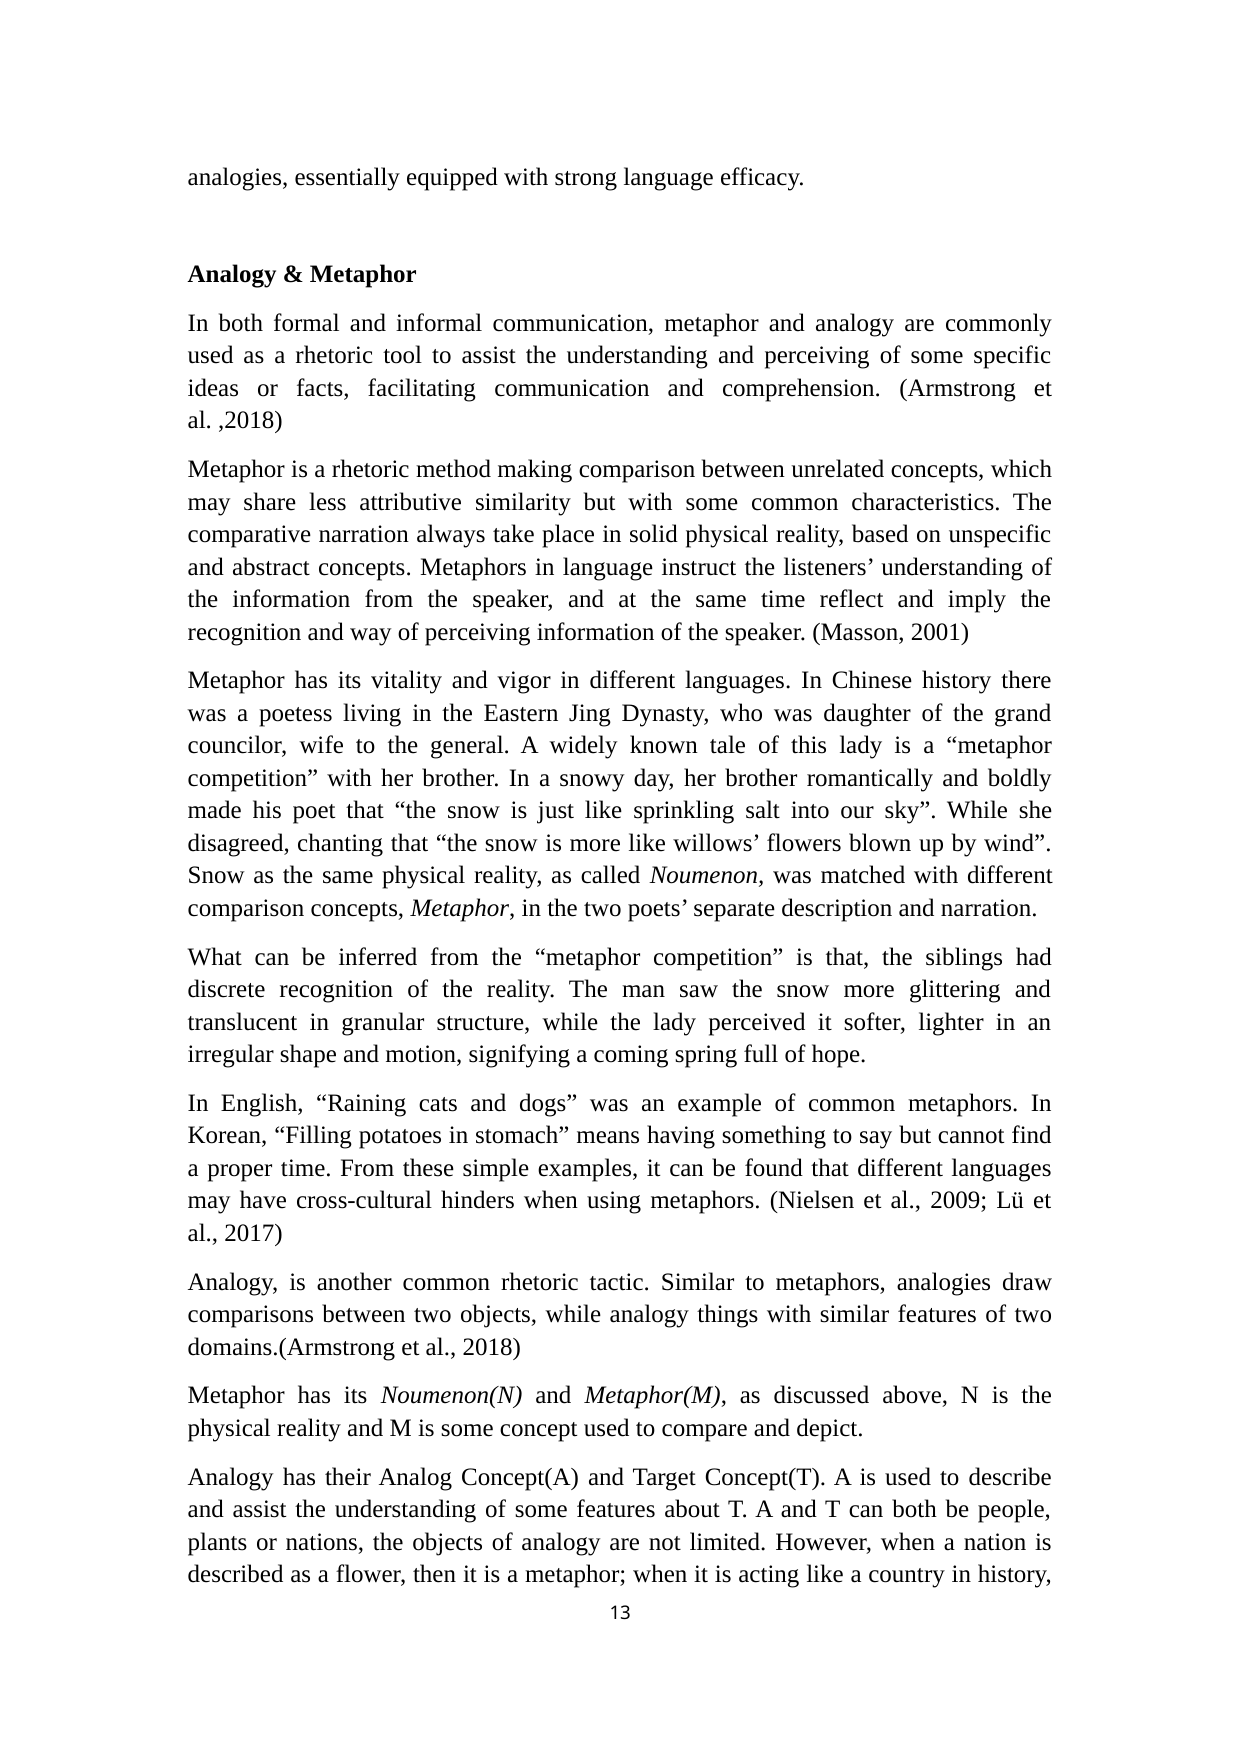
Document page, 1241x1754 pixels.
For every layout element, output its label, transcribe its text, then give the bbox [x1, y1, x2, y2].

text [187, 1460, 1053, 1590]
text Metaphor has its vitality and vigor in different languages. In Chinese history there was a poetess living in the Eastern Jing Dynasty, who was daughter of the grand councilor, wife to the general. A widely known tale of this lady is a “metaphor competition” with her brother. In a snowy day, her brother romantically and boldly made his poet that “the snow is just like sprinkling salt into our sky”. While she disagreed, chanting that “the snow is more like willows’ flowers blown up by wind”. Snow as the same physical reality, as called Noumenon, was matched with different comparison concepts, Metaphor, in the two poets’ separate description and narration. [187, 663, 1053, 923]
text In English, “Raining cats and dogs” was an example of common metaphors. In Korean, “Filling potatoes in stomach” means having something to say but cannot find a proper time. From these simple examples, it can be found that different languages may have cross-cultural hinders when using metaphors. (Nielsen et al., 2009; Lü et al., 2017) [187, 1086, 1053, 1248]
text Analogy & Metaphor [187, 257, 1053, 290]
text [187, 160, 1053, 192]
text In both formal and informal communication, metaphor and analogy are commonly used as a rhetoric tool to assist the understanding and perceiving of some specific ideas or facts, facilitating communication and comprehension. (Armstrong et al. ,2018) [187, 306, 1053, 436]
text What can be inferred from the “metaphor competition” is that, the siblings had discrete recognition of the reality. The man saw the snow more glittering and translucent in granular structure, while the lady perceived it softer, lighter in an irregular shape and motion, signifying a coming spring full of hope. [187, 940, 1053, 1070]
text Analogy, is another common rhetoric tactic. Similar to metaphors, analogies draw comparisons between two objects, while analogy things with similar features of two domains.(Armstrong et al., 2018) [187, 1265, 1053, 1362]
text Metaphor has its Noumenon(N) and Metaphor(M), as discussed above, N is the physical reality and M is some concept used to compare and depict. [187, 1378, 1053, 1443]
text Metaphor is a rhetoric method making comparison between unrelated concepts, which may share less attributive similarity but with some common characteristics. The comparative narration always take place in solid physical reality, based on unspecific and abstract concepts. Metaphors in language instruct the listeners’ understanding of the information from the speaker, and at the same time reflect and imply the recognition and way of perceiving information of the speaker. (Masson, 2001) [187, 452, 1053, 647]
